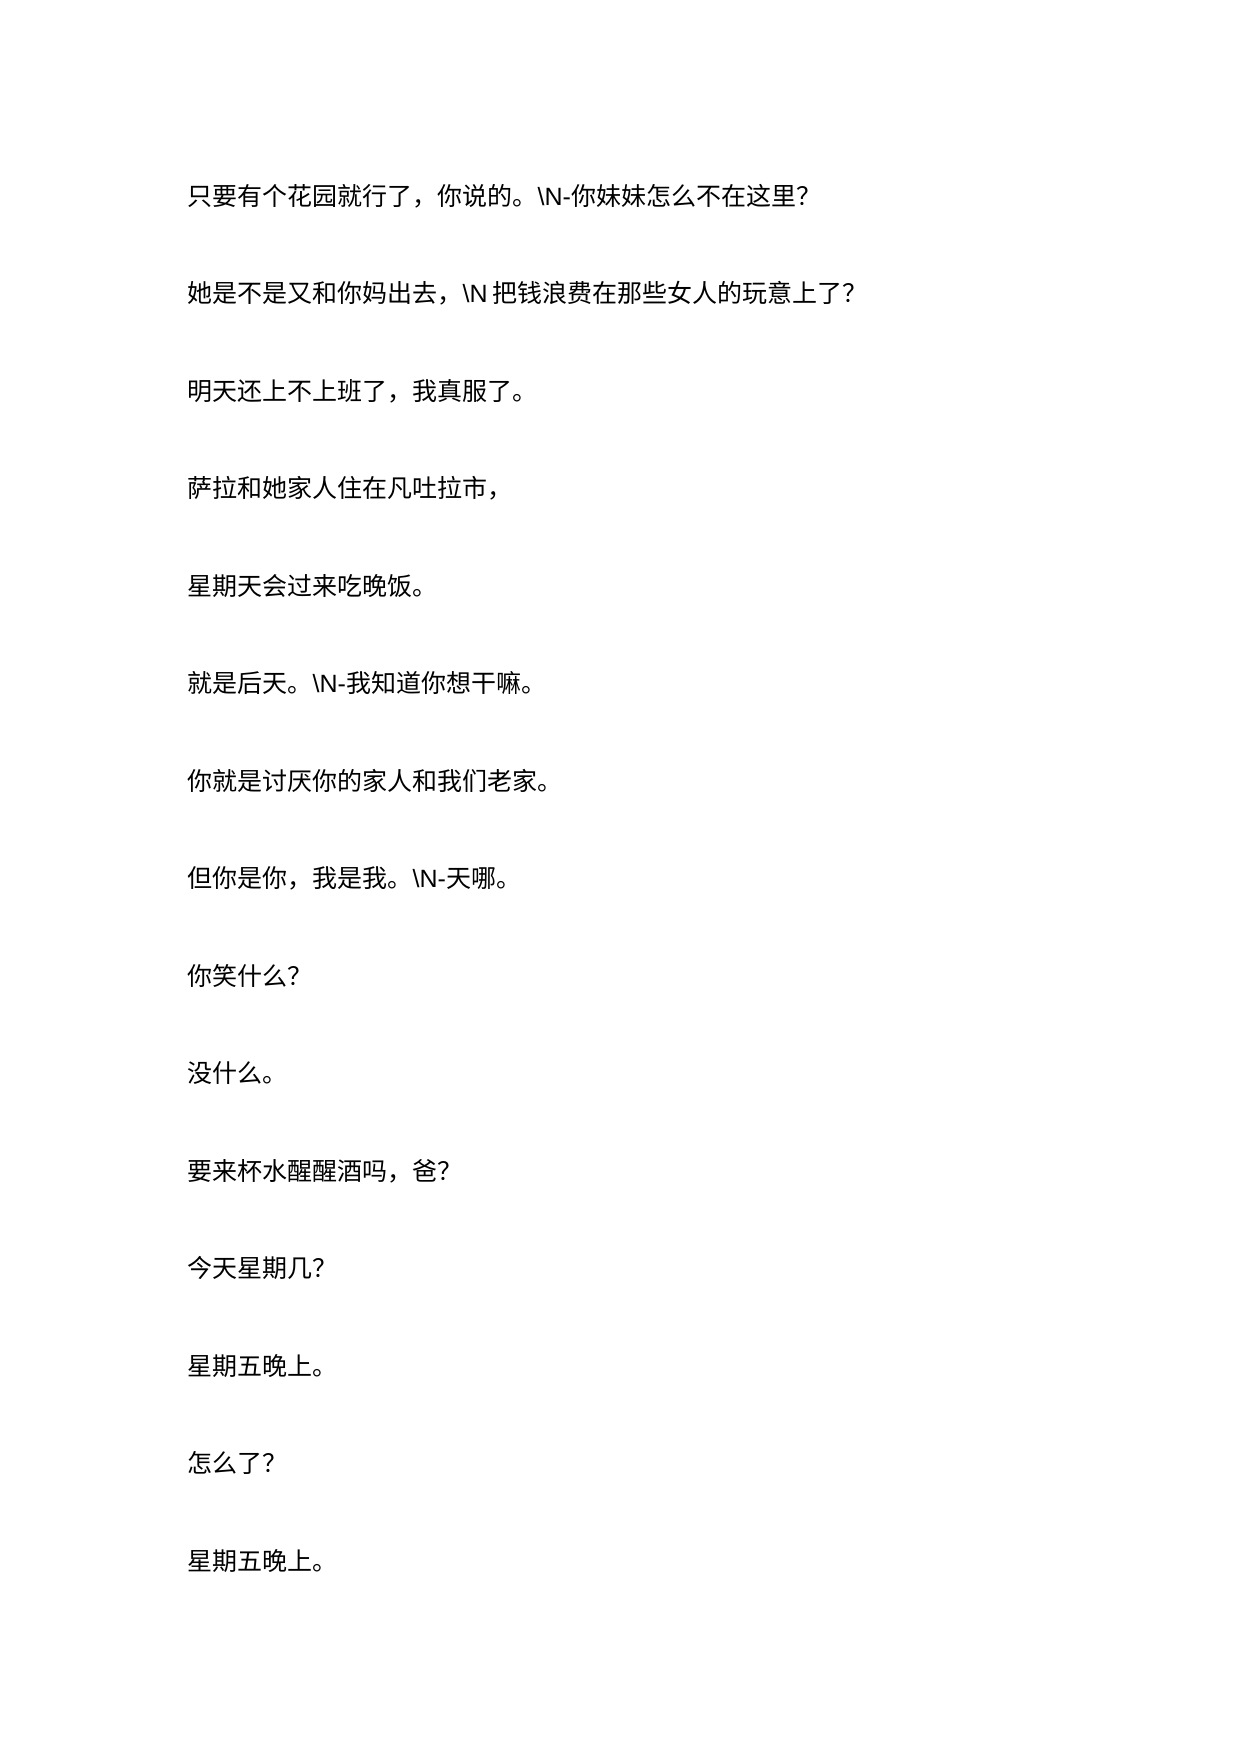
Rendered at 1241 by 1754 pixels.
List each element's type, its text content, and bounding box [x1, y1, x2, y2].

text 怎么了？ [187, 1429, 1053, 1494]
text 她是不是又和你妈出去，\N把钱浪费在那些女人的玩意上了？ [187, 259, 1053, 324]
text 星期五晚上。 [187, 1527, 1053, 1592]
text 只要有个花园就行了，你说的。\N-你妹妹怎么不在这里？ [187, 162, 1053, 227]
text 就是后天。\N-我知道你想干嘛。 [187, 649, 1053, 714]
text 萨拉和她家人住在凡吐拉市， [187, 454, 1053, 519]
text 你就是讨厌你的家人和我们老家。 [187, 747, 1053, 812]
text 要来杯水醒醒酒吗，爸？ [187, 1137, 1053, 1202]
text 明天还上不上班了，我真服了。 [187, 357, 1053, 422]
text 星期天会过来吃晚饭。 [187, 552, 1053, 617]
text 没什么。 [187, 1039, 1053, 1104]
text 今天星期几？ [187, 1234, 1053, 1299]
text 但你是你，我是我。\N-天哪。 [187, 844, 1053, 909]
text 你笑什么？ [187, 942, 1053, 1007]
text 星期五晚上。 [187, 1332, 1053, 1397]
